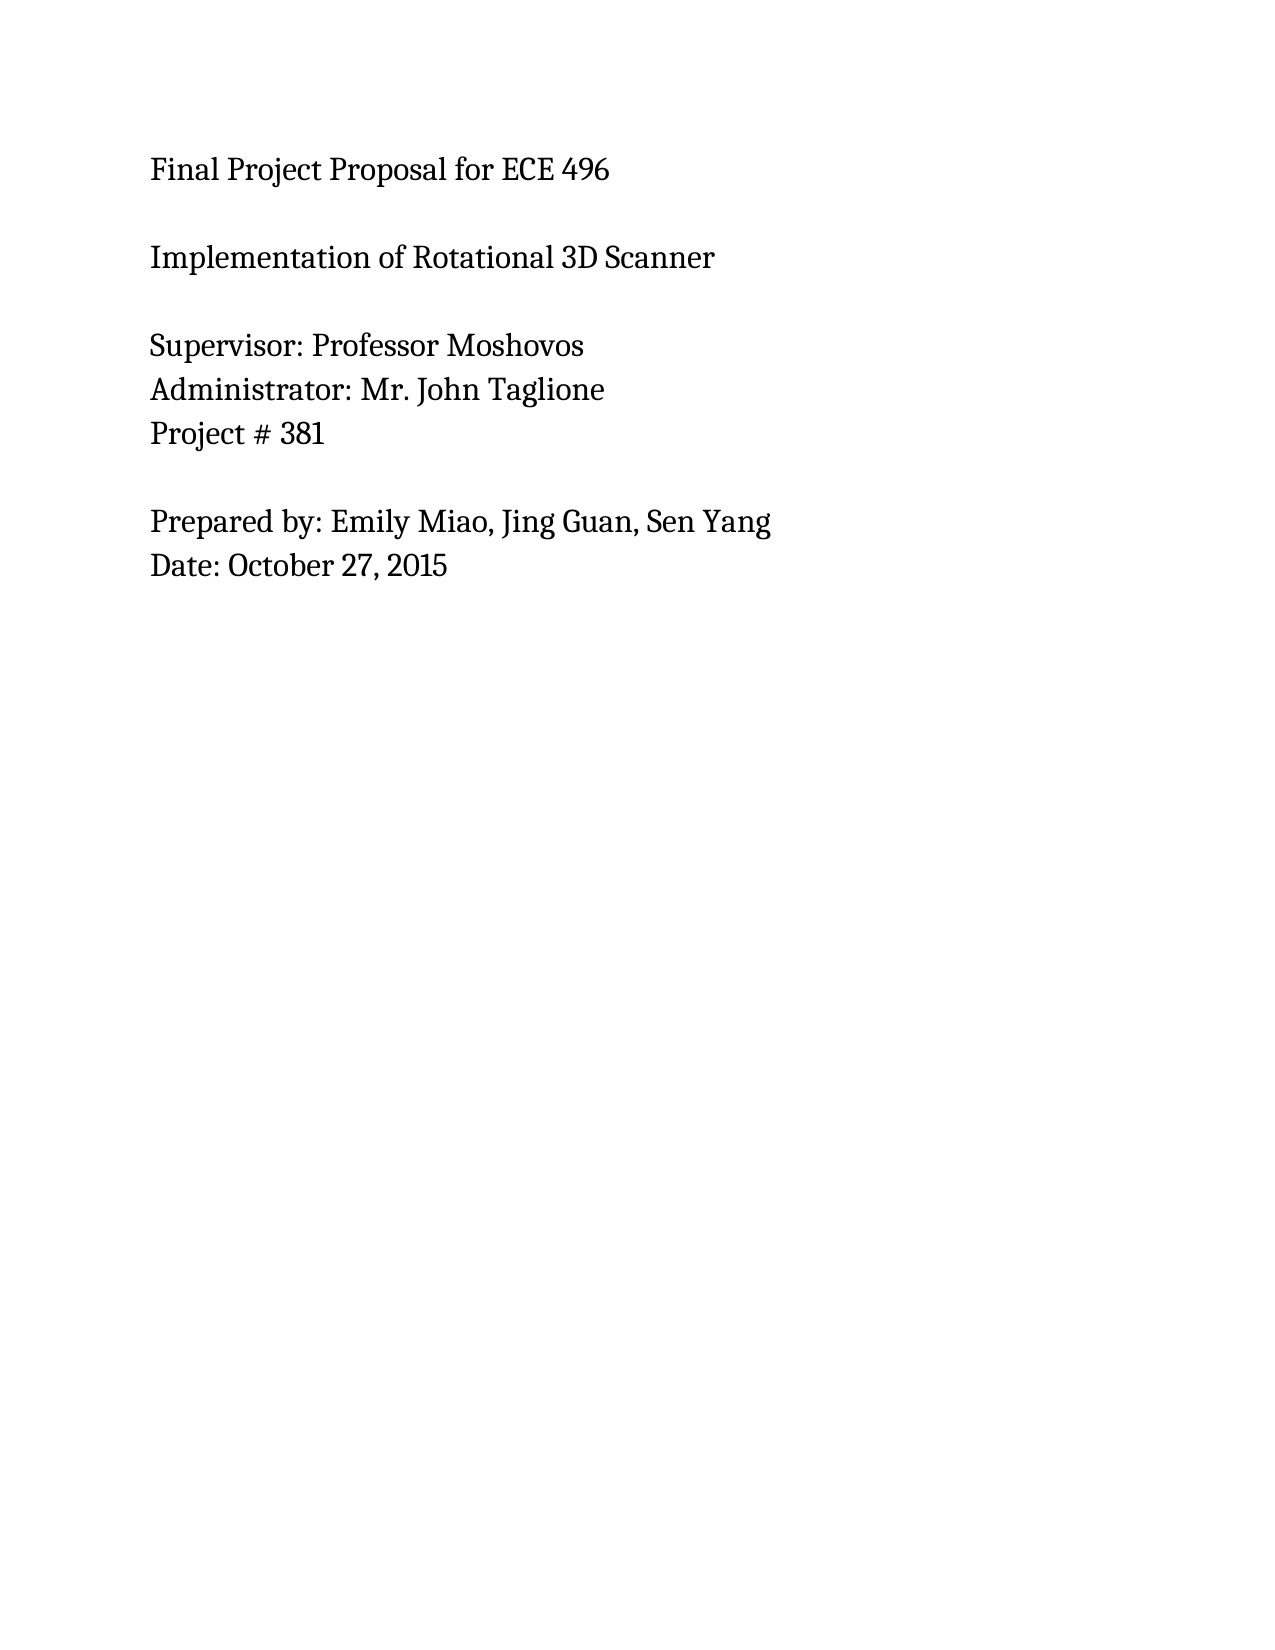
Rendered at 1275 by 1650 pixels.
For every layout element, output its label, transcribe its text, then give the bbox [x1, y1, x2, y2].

text Administrator: Mr. John Taglione [150, 370, 1125, 409]
text Final Project Proposal for ECE 496 [150, 150, 1125, 188]
text Date: October 27, 2015 [150, 547, 1125, 585]
text Project # 381 [150, 414, 1125, 453]
text Prepared by: Emily Miao, Jing Guan, Sen Yang [150, 502, 1125, 541]
text Supervisor: Professor Moshovos [150, 326, 1125, 364]
text Implementation of Rotational 3D Scanner [150, 238, 1125, 276]
